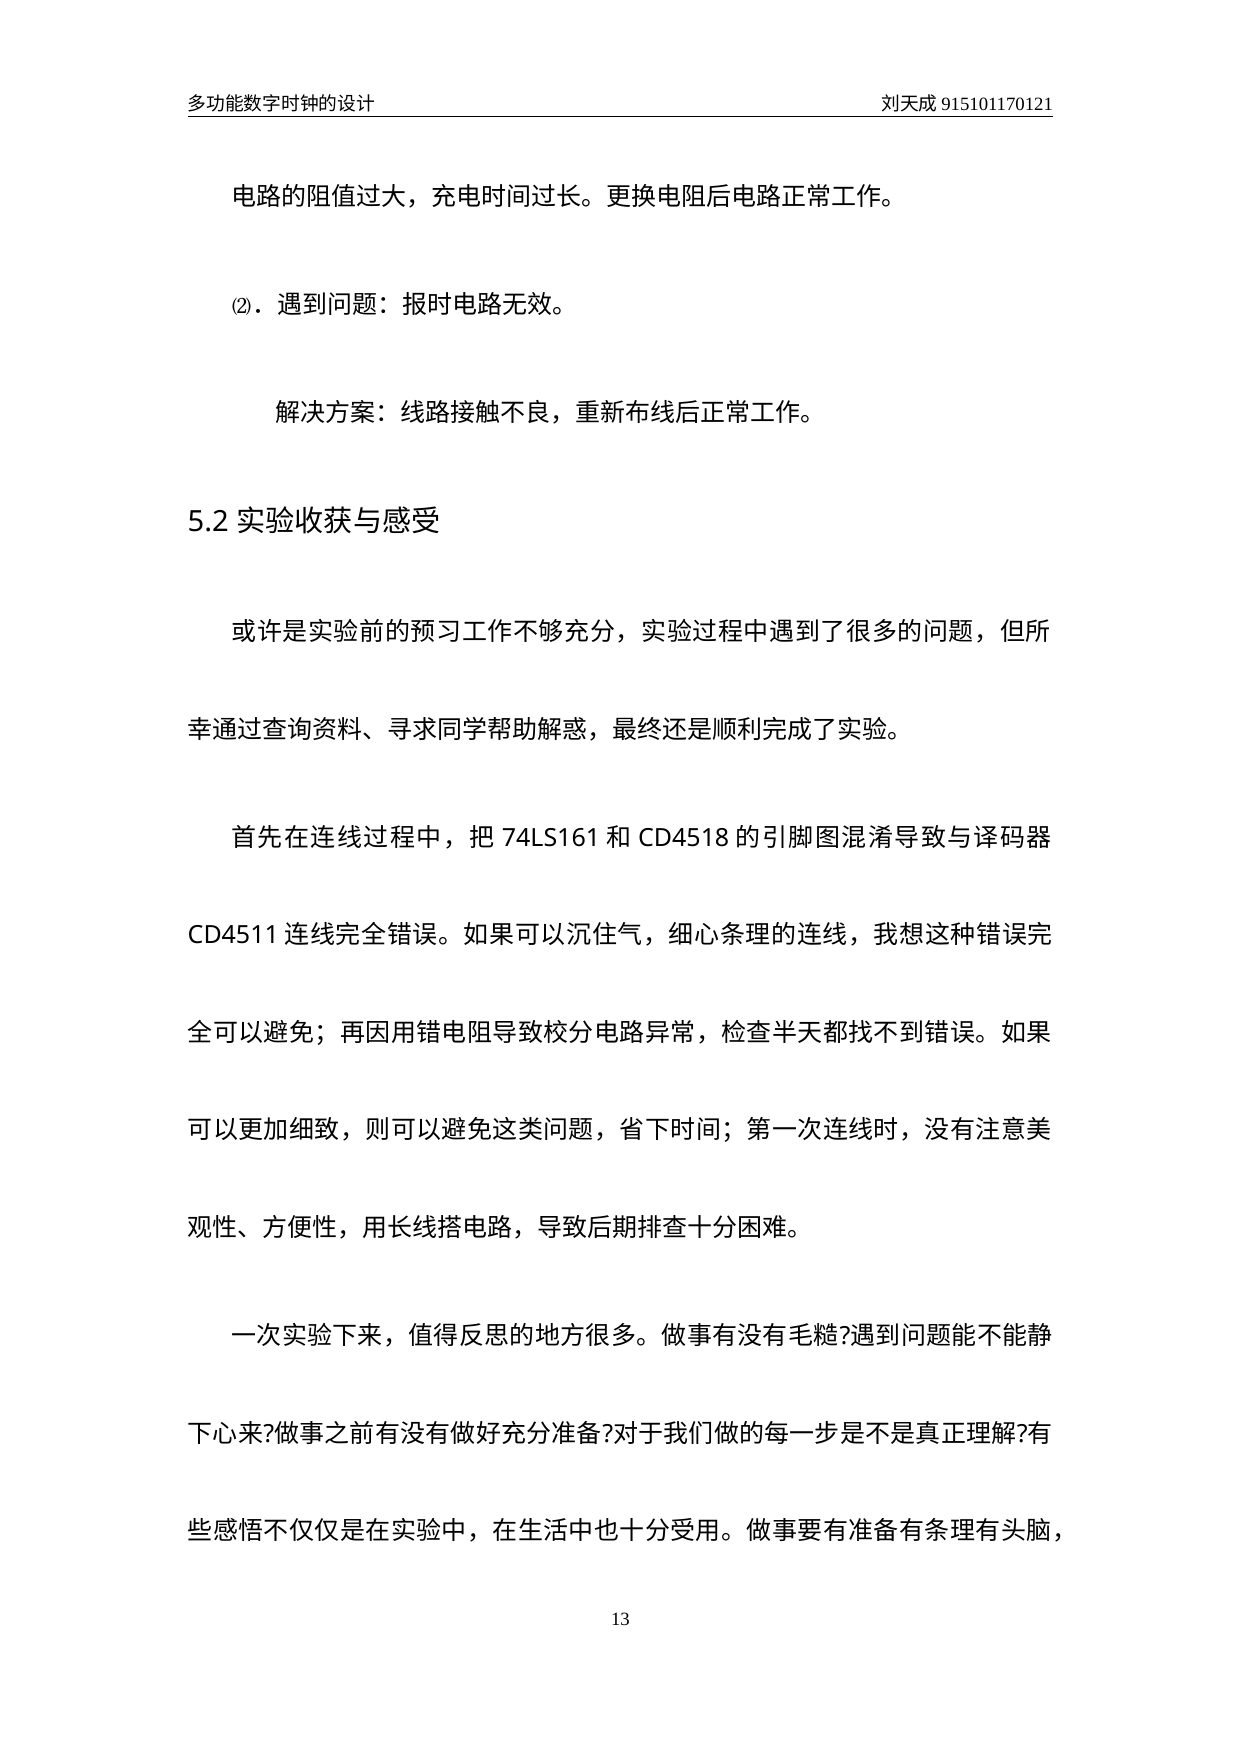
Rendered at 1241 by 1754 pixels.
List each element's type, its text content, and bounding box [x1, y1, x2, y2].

text ⑵．遇到问题：报时电路无效。 [187, 270, 1053, 335]
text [231, 162, 1053, 227]
text 5.2 实验收获与感受 [187, 486, 1053, 551]
text 解决方案：线路接触不良，重新布线后正常工作。 [231, 378, 1053, 443]
text 或许是实验前的预习工作不够充分，实验过程中遇到了很多的问题，但所幸通过查询资料、寻求同学帮助解惑，最终还是顺利完成了实验。 [187, 597, 1053, 760]
text 首先在连线过程中，把74LS161和CD4518的引脚图混淆导致与译码器CD4511连线完全错误。如果可以沉住气，细心条理的连线，我想这种错误完全可以避免；再因用错电阻导致校分电路异常，检查半天都找不到错误。如果可以更加细致，则可以避免这类问题，省下时间；第一次连线时，没有注意美观性、方便性，用长线搭电路，导致后期排查十分困难。 [187, 803, 1053, 1258]
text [187, 1301, 1053, 1561]
